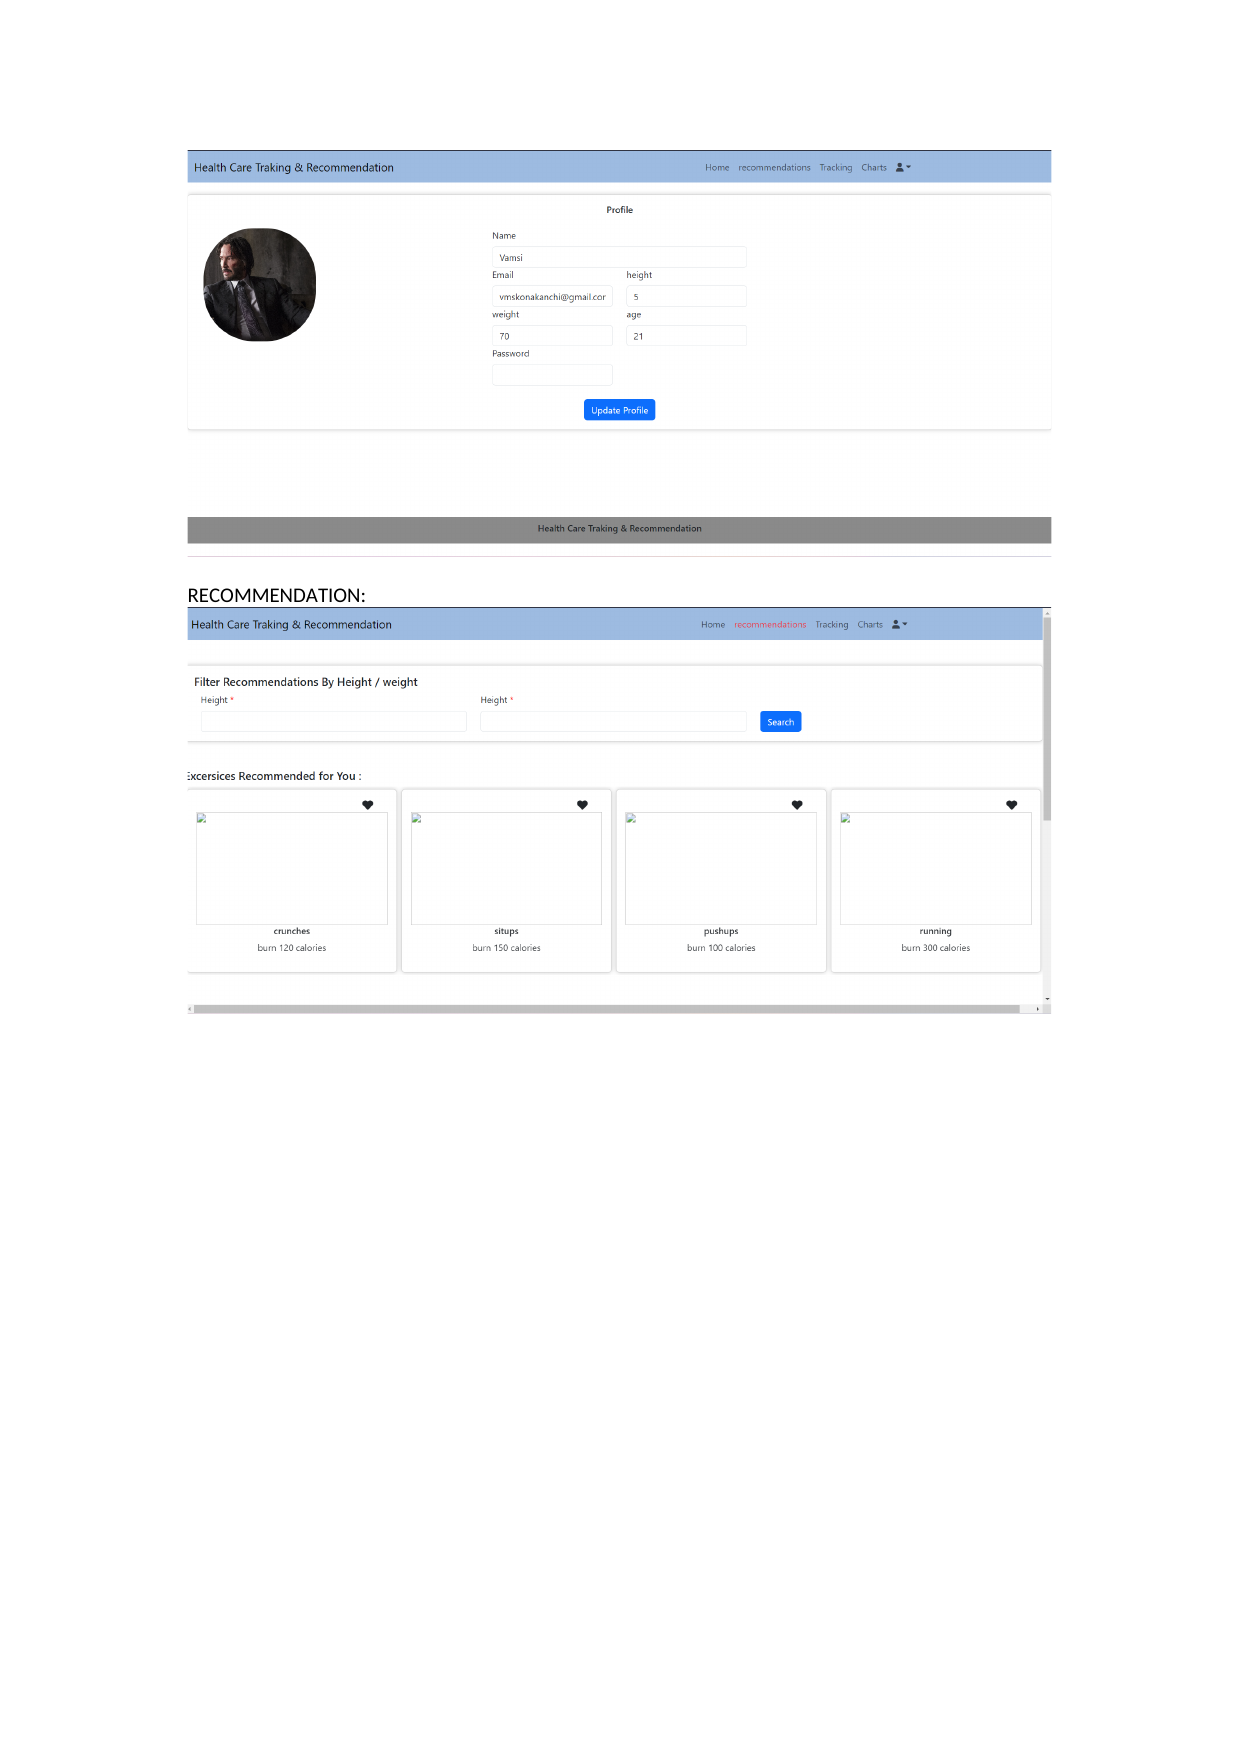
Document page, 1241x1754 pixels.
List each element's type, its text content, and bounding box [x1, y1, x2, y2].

text RECOMMENDATION: [187, 582, 1053, 607]
picture [187, 607, 1052, 1014]
picture [187, 150, 1052, 557]
